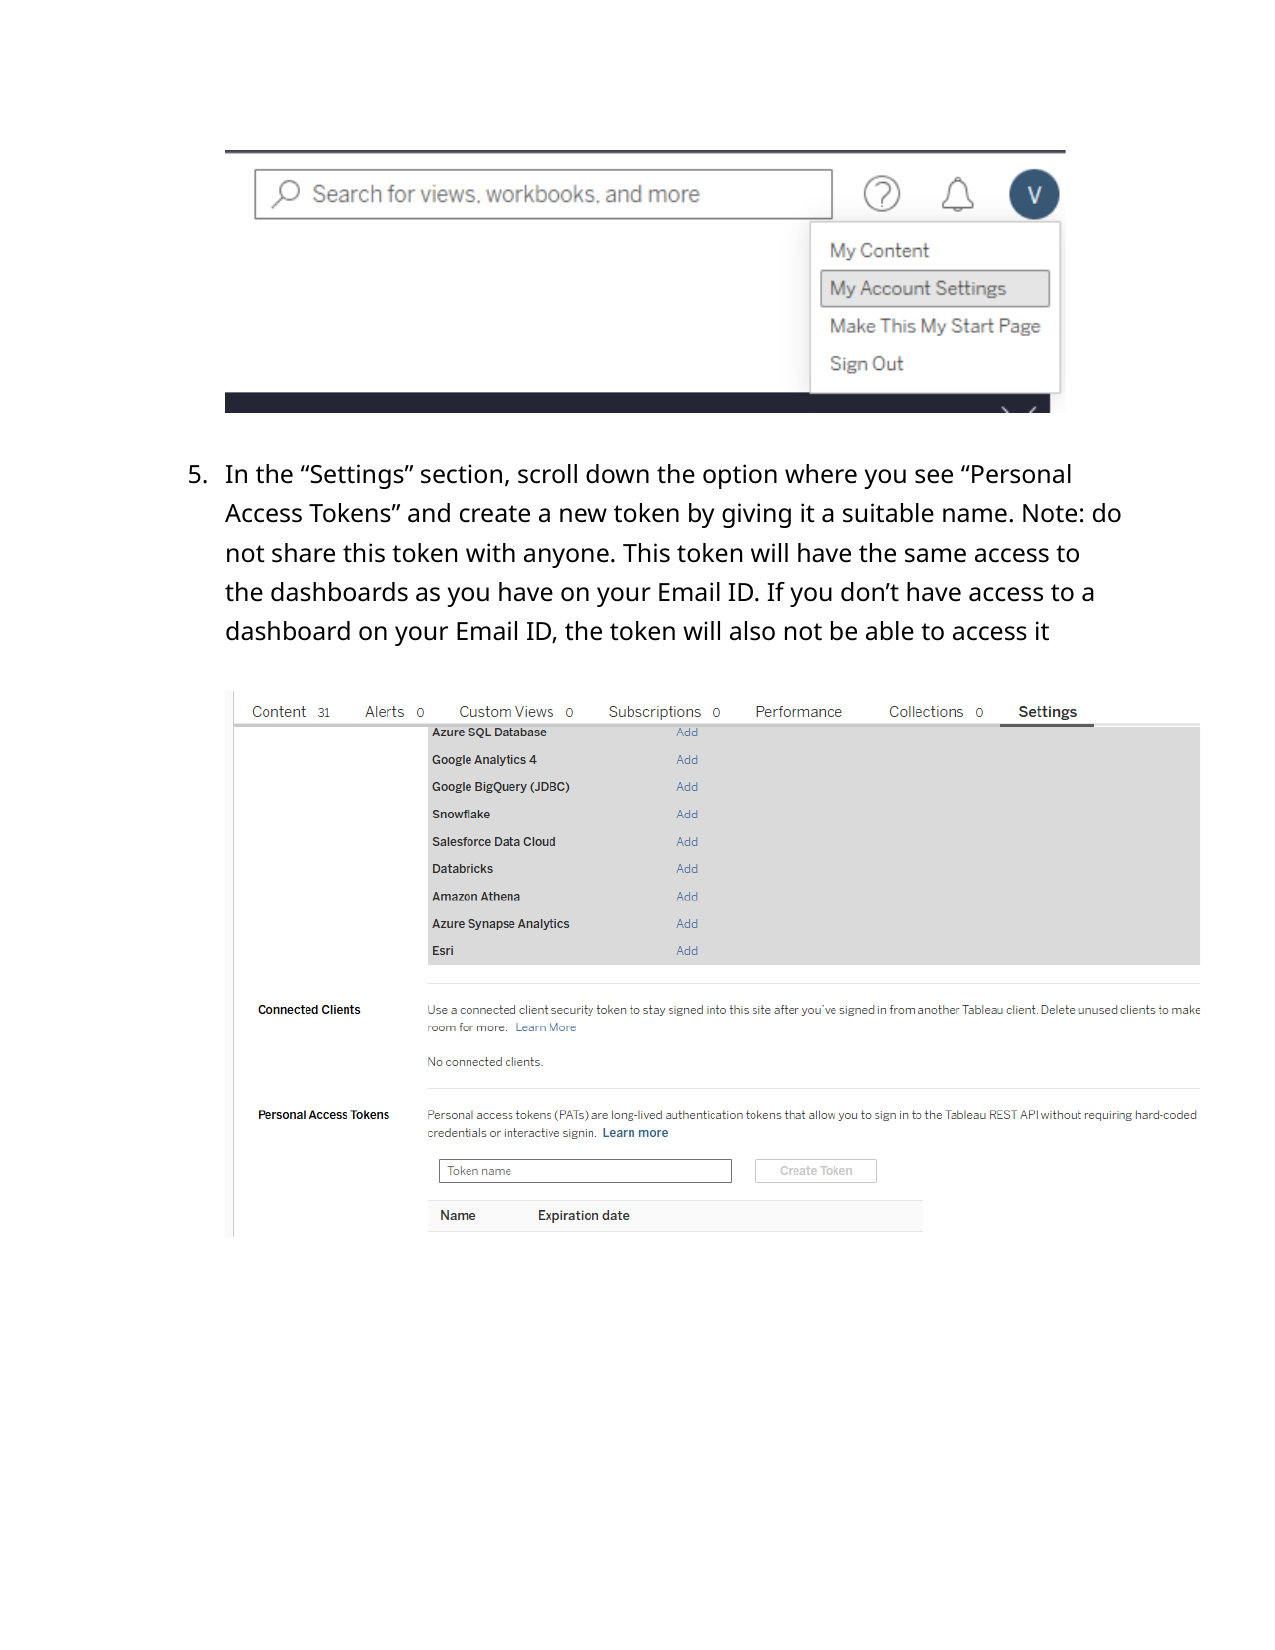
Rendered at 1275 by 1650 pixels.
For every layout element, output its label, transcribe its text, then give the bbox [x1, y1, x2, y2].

picture [225, 150, 1066, 413]
picture [225, 691, 1200, 1237]
